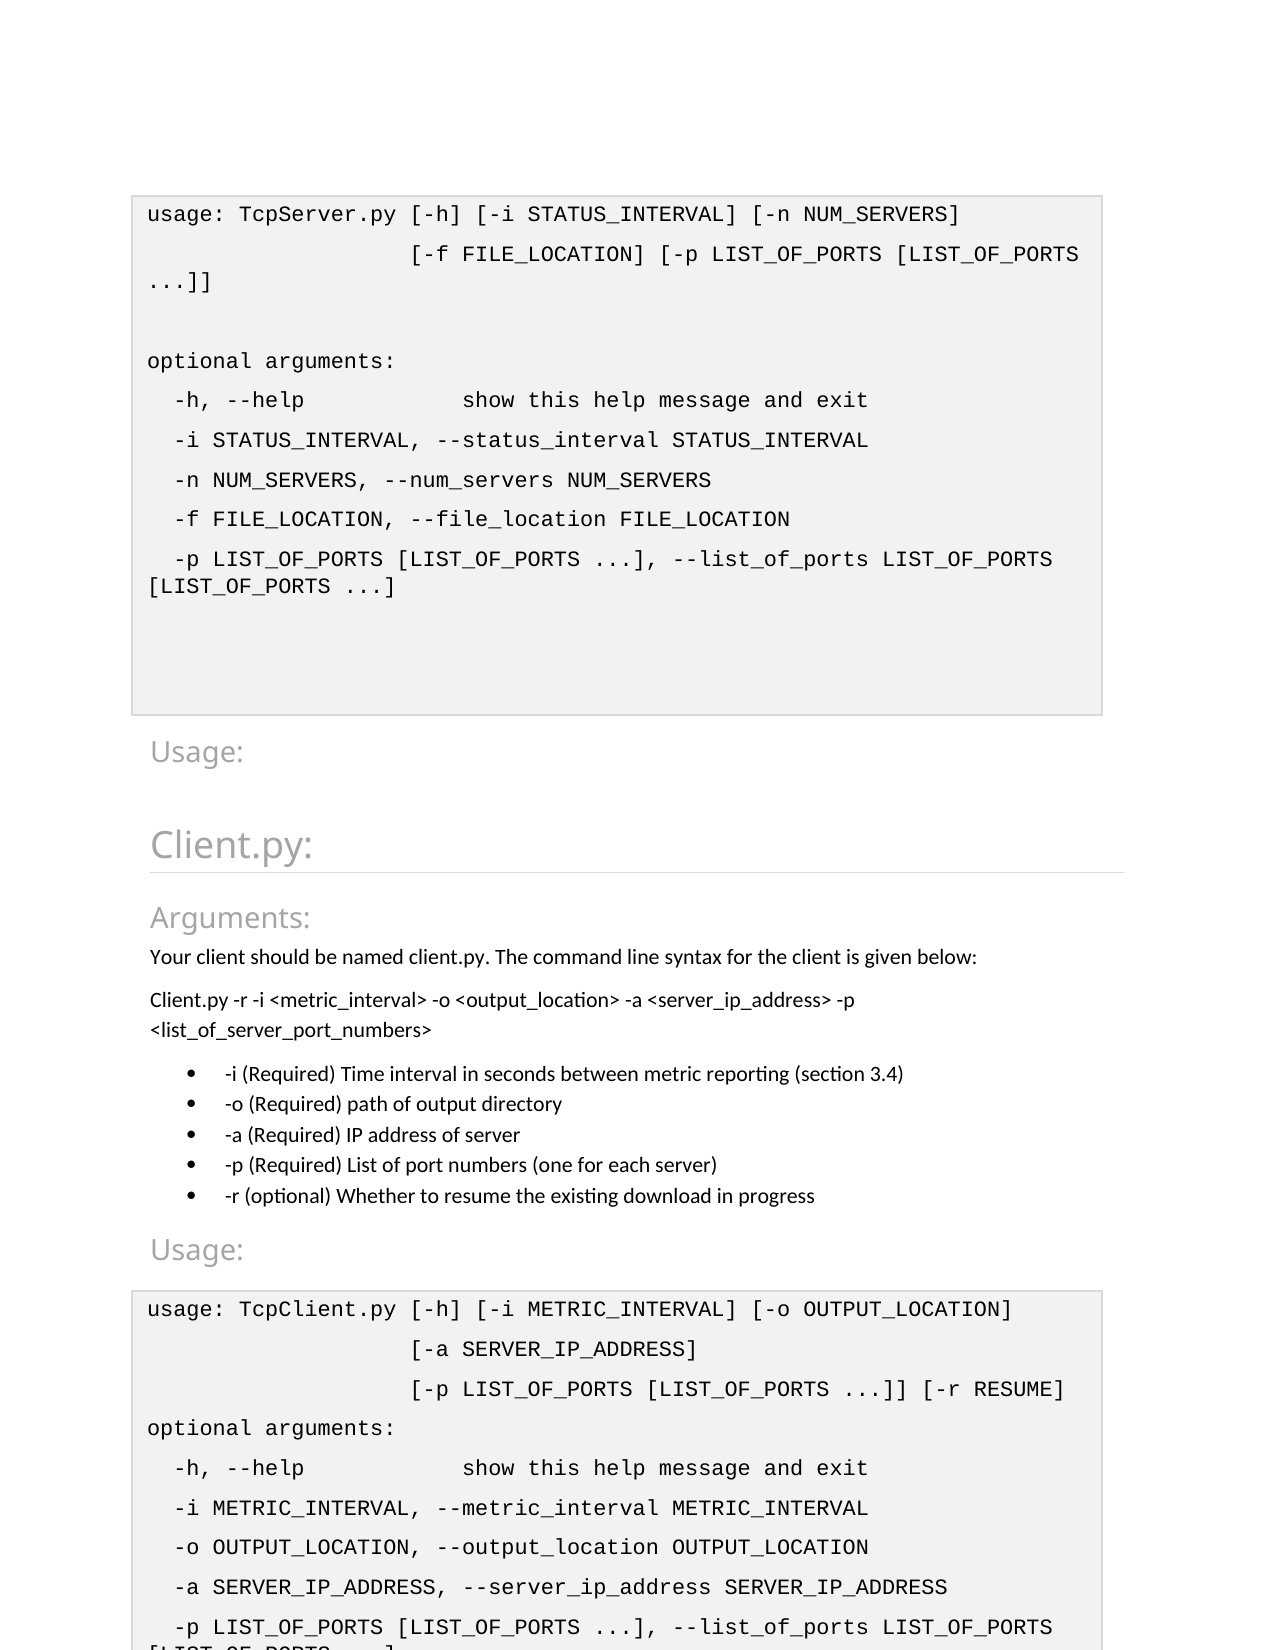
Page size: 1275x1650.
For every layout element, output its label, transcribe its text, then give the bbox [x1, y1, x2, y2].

list -a (Required) IP address of server [187, 1121, 1125, 1148]
list -i (Required) Time interval in seconds between metric reporting (section 3.4) [187, 1060, 1125, 1086]
subtitle Arguments: [150, 897, 1125, 937]
subtitle Client.py: [150, 819, 1125, 872]
subtitle Usage: [150, 1229, 1125, 1269]
text Client.py -r -i <metric_interval> -o <output_location> -a <server_ip_address> -p <list_of_server_port_numbers> [150, 986, 1125, 1043]
text Your client should be named client.py. The command line syntax for the client is given below: [150, 943, 1125, 969]
list -o (Required) path of output directory [187, 1090, 1125, 1117]
subtitle Usage: [150, 150, 1125, 771]
list -p (Required) List of port numbers (one for each server) [187, 1152, 1125, 1178]
list -r (optional) Whether to resume the existing download in progress [187, 1182, 1125, 1209]
